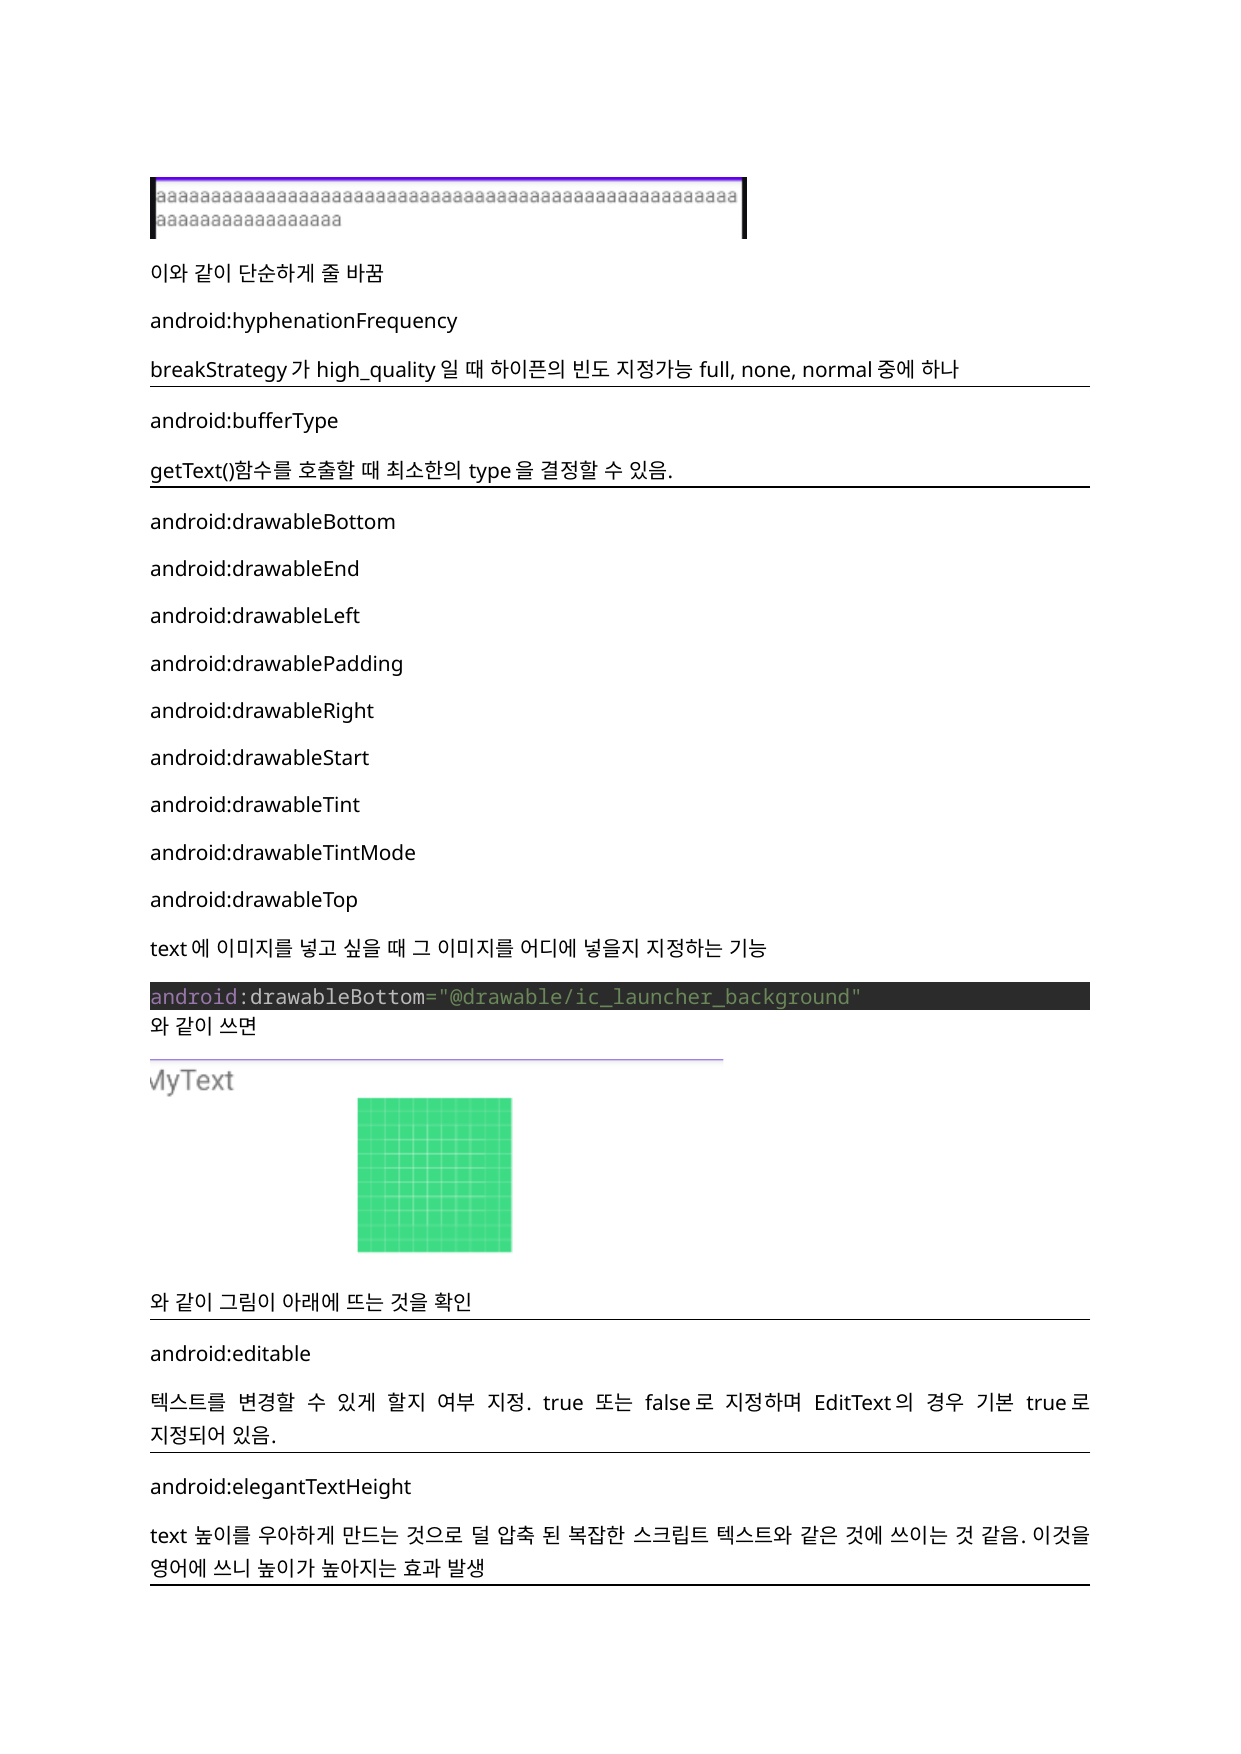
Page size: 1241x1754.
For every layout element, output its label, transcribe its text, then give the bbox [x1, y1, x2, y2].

text 텍스트를 변경할 수 있게 할지 여부 지정. true 또는 false로 지정하며 EditText의 경우 기본 true로 지정되어 있음. [150, 1386, 1090, 1452]
text breakStrategy가 high_quality일 때 하이픈의 빈도 지정가능 full, none, normal중에 하나 [150, 353, 1090, 386]
text getText()함수를 호출할 때 최소한의 type을 결정할 수 있음. [150, 454, 1090, 486]
text android:drawableTint [150, 791, 1090, 819]
text android:drawableRight [150, 696, 1090, 724]
text android:hyphenationFrequency [150, 306, 1090, 335]
text android:drawableLeft [150, 601, 1090, 630]
text text에 이미지를 넣고 싶을 때 그 이미지를 어디에 넣을지 지정하는 기능 [150, 932, 1090, 963]
text android:drawableTintMode [150, 838, 1090, 866]
text android:drawableEnd [150, 554, 1090, 583]
picture [150, 177, 747, 239]
text android:drawablePadding [150, 649, 1090, 677]
text android:bufferType [150, 407, 1090, 435]
text android:drawableTop [150, 885, 1090, 914]
text android:editable [150, 1339, 1090, 1368]
text 이와 같이 단순하게 줄 바꿈 [150, 257, 1090, 287]
text android:drawableStart [150, 743, 1090, 772]
text 와 같이 쓰면 [150, 1010, 1090, 1041]
text android:drawableBottom [150, 507, 1090, 535]
text 와 같이 그림이 아래에 뜨는 것을 확인 [150, 1286, 1090, 1319]
text android:drawableBottom="@drawable/ic_launcher_background" [150, 982, 1090, 1010]
picture [150, 1059, 724, 1268]
text android:elegantTextHeight [150, 1472, 1090, 1501]
text text 높이를 우아하게 만드는 것으로 덜 압축 된 복잡한 스크립트 텍스트와 같은 것에 쓰이는 것 같음. 이것을 영어에 쓰니 높이가 높아지는 효과 발생 [150, 1519, 1090, 1584]
